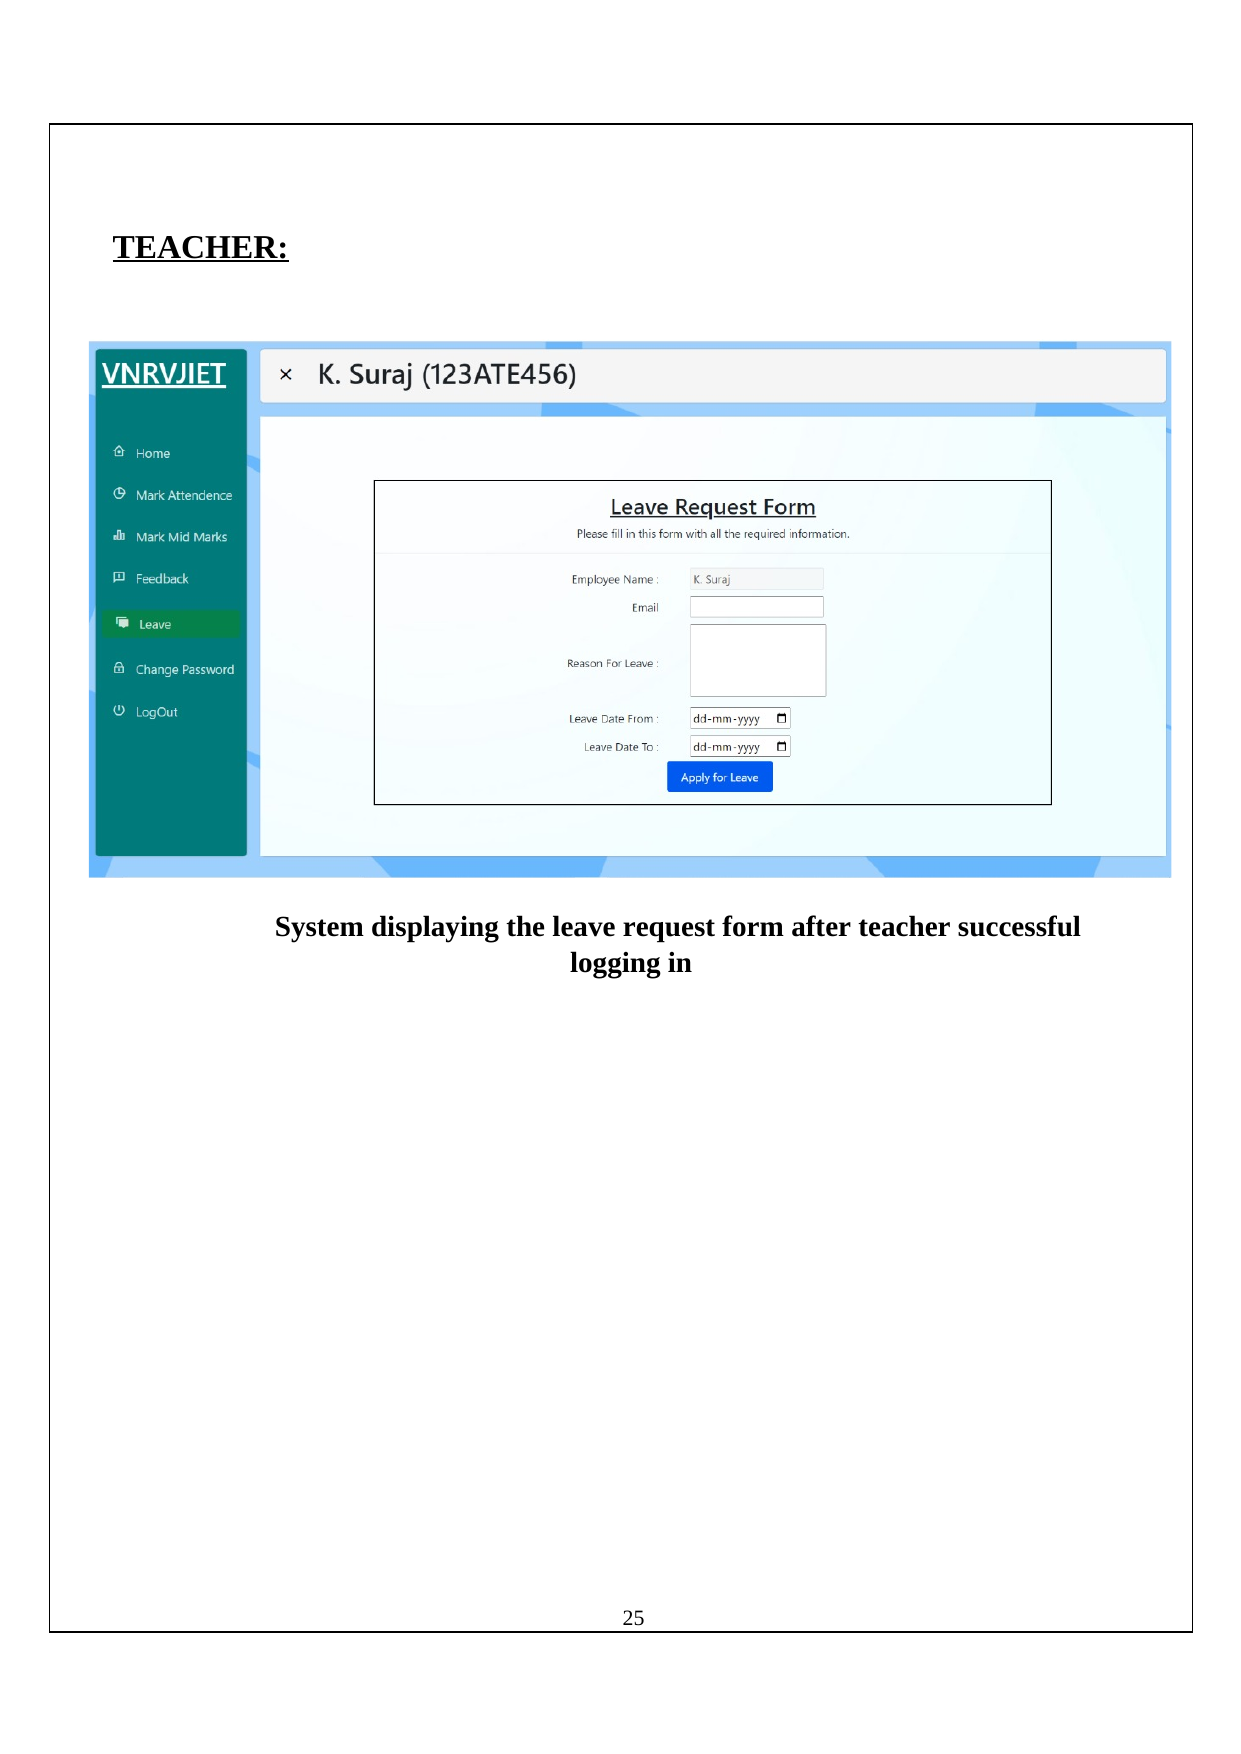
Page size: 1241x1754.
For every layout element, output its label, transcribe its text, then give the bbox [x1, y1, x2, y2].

text TEACHER: [38, 227, 1171, 266]
picture [88, 339, 1172, 878]
text System displaying the leave request form after teacher successful logging in [38, 909, 1171, 979]
